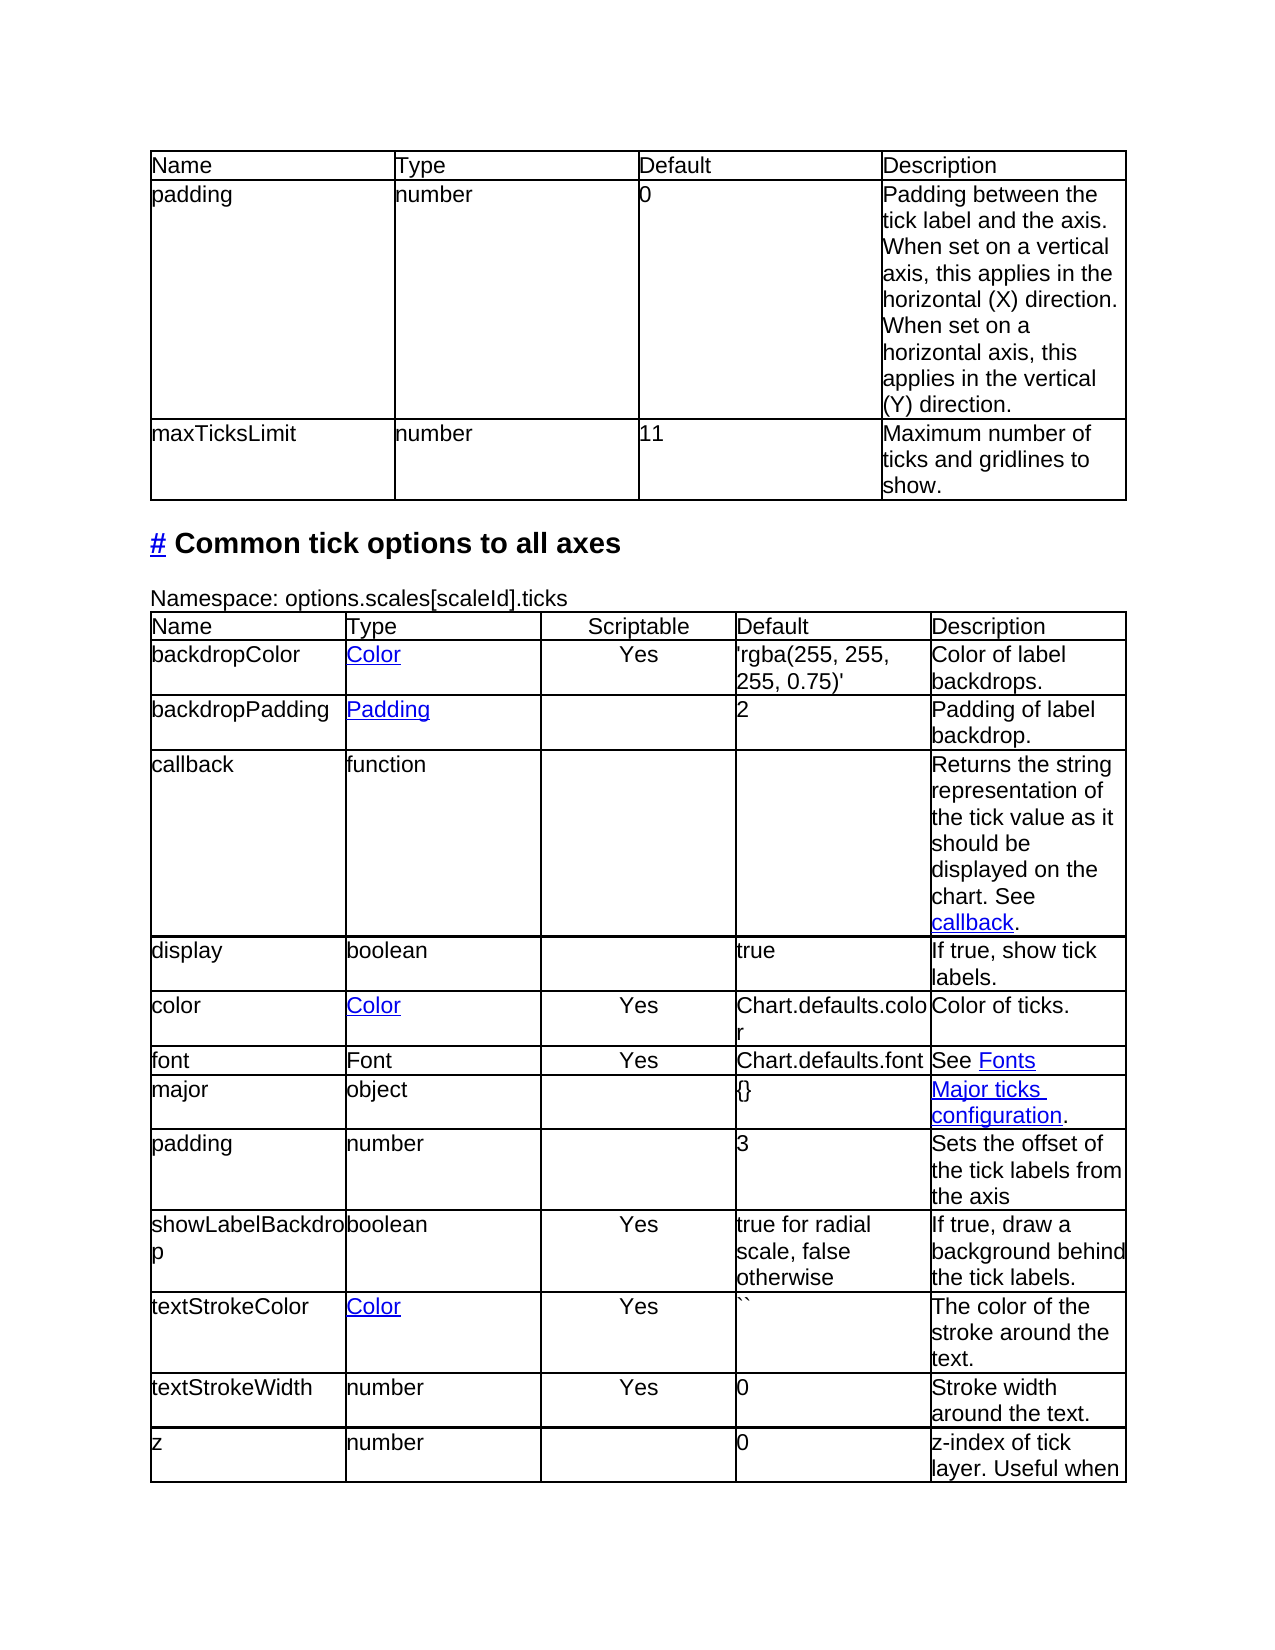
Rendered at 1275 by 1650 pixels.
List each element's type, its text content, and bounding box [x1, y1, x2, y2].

table_cell Major ticks configuration. [932, 1076, 1125, 1128]
table_cell 0 [737, 1429, 930, 1481]
table_cell 11 [640, 420, 881, 499]
table_cell Color of label backdrops. [932, 641, 1125, 694]
table_cell number [347, 1130, 540, 1209]
table_cell The color of the stroke around the text. [932, 1293, 1125, 1372]
table_cell [542, 1076, 735, 1128]
table_header Description [932, 613, 1125, 639]
table_cell Maximum number of ticks and gridlines to show. [883, 420, 1125, 499]
table_cell textStrokeWidth [152, 1374, 345, 1426]
table_cell Color [347, 992, 540, 1045]
table_cell 3 [737, 1130, 930, 1209]
table_cell number [347, 1429, 540, 1481]
table_cell Sets the offset of the tick labels from the axis [932, 1130, 1125, 1209]
table_header Name [152, 613, 345, 639]
table_cell font [152, 1047, 345, 1073]
table_cell If true, show tick labels. [932, 938, 1125, 990]
table_cell Color of ticks. [932, 992, 1125, 1045]
table_cell Color [347, 1293, 540, 1372]
table_cell z [152, 1429, 345, 1481]
table_cell [542, 938, 735, 990]
table_header Default [640, 152, 881, 178]
subtitle # Common tick options to all axes [150, 526, 1125, 559]
table_header Type [347, 613, 540, 639]
table_cell color [152, 992, 345, 1045]
table_cell Yes [542, 992, 735, 1045]
table_cell Returns the string representation of the tick value as it should be displayed on the chart. See callback. [932, 751, 1125, 935]
table_cell display [152, 938, 345, 990]
table_cell textStrokeColor [152, 1293, 345, 1372]
table_cell boolean [347, 1211, 540, 1291]
table_cell boolean [347, 938, 540, 990]
table_cell padding [152, 181, 394, 418]
table_cell `` [737, 1293, 930, 1372]
table_cell 0 [737, 1374, 930, 1426]
table_cell Chart.defaults.color [737, 992, 930, 1045]
table_header Type [396, 152, 638, 178]
table_cell [542, 751, 735, 935]
table_cell Font [347, 1047, 540, 1073]
table_cell If true, draw a background behind the tick labels. [932, 1211, 1125, 1291]
table_cell showLabelBackdrop [152, 1211, 345, 1291]
table_cell Yes [542, 1211, 735, 1291]
table_header Scriptable [542, 613, 735, 639]
table_cell Padding of label backdrop. [932, 696, 1125, 749]
table_cell {} [737, 1076, 930, 1128]
table_cell padding [152, 1130, 345, 1209]
text Namespace: options.scales[scaleId].ticks [150, 584, 1125, 611]
table_cell [737, 751, 930, 935]
table_cell [542, 1429, 735, 1481]
table_cell true [737, 938, 930, 990]
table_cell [932, 1429, 1125, 1481]
table_cell [542, 696, 735, 749]
table_cell Chart.defaults.font [737, 1047, 930, 1073]
table_cell backdropColor [152, 641, 345, 694]
table_cell Padding [347, 696, 540, 749]
table_cell callback [152, 751, 345, 935]
table_cell backdropPadding [152, 696, 345, 749]
table_cell maxTicksLimit [152, 420, 394, 499]
table_cell See Fonts [932, 1047, 1125, 1073]
table_header Default [737, 613, 930, 639]
table_header Description [883, 152, 1125, 178]
table_cell number [347, 1374, 540, 1426]
table_cell major [152, 1076, 345, 1128]
table_cell Yes [542, 1293, 735, 1372]
table_cell Color [347, 641, 540, 694]
table_cell Stroke width around the text. [932, 1374, 1125, 1426]
table_cell [542, 1130, 735, 1209]
table_cell number [396, 181, 638, 418]
table_cell Yes [542, 641, 735, 694]
table_cell number [396, 420, 638, 499]
table_cell object [347, 1076, 540, 1128]
table_cell Padding between the tick label and the axis. When set on a vertical axis, this applies in the horizontal (X) direction. When set on a horizontal axis, this applies in the vertical (Y) direction. [883, 181, 1125, 418]
table_cell 'rgba(255, 255, 255, 0.75)' [737, 641, 930, 694]
table_cell 2 [737, 696, 930, 749]
table_cell Yes [542, 1047, 735, 1073]
table_header Name [152, 152, 394, 178]
table_cell 0 [640, 181, 881, 418]
table_cell function [347, 751, 540, 935]
table_cell Yes [542, 1374, 735, 1426]
table_cell true for radial scale, false otherwise [737, 1211, 930, 1291]
